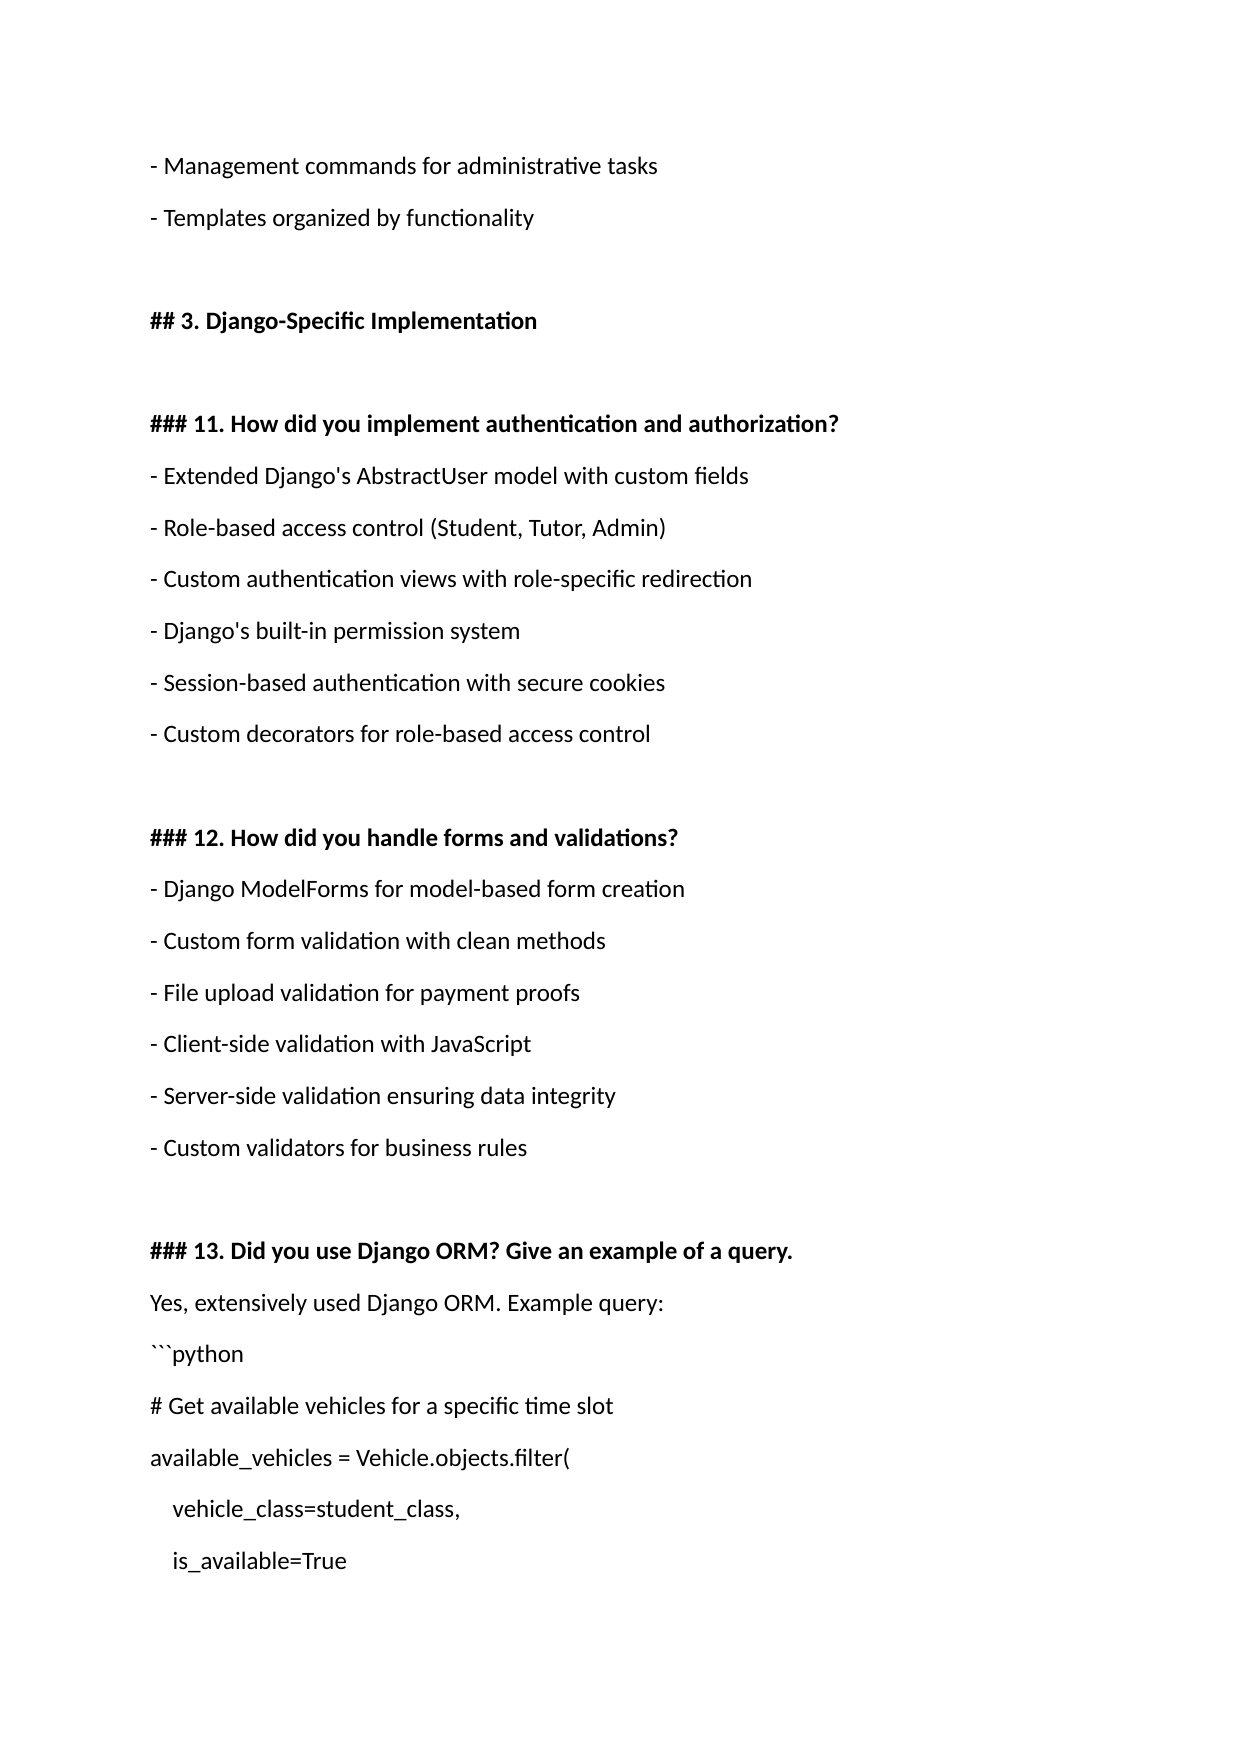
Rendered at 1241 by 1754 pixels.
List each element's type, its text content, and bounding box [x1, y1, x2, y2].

text - Django ModelForms for model-based form creation [150, 873, 1090, 904]
text - Custom decorators for role-based access control [150, 718, 1090, 749]
text - Client-side validation with JavaScript [150, 1028, 1090, 1059]
text # Get available vehicles for a specific time slot [150, 1390, 1090, 1421]
text is_available=True [150, 1545, 1090, 1576]
text - Custom authentication views with role-specific redirection [150, 563, 1090, 594]
text - File upload validation for payment proofs [150, 977, 1090, 1007]
text - Templates organized by functionality [150, 202, 1090, 232]
text available_vehicles = Vehicle.objects.filter( [150, 1442, 1090, 1472]
text - Custom form validation with clean methods [150, 925, 1090, 956]
text ### 12. How did you handle forms and validations? [150, 822, 1090, 852]
text - Django's built-in permission system [150, 615, 1090, 646]
text - Server-side validation ensuring data integrity [150, 1080, 1090, 1111]
text ## 3. Django-Specific Implementation [150, 305, 1090, 336]
text - Session-based authentication with secure cookies [150, 667, 1090, 697]
text Yes, extensively used Django ORM. Example query: [150, 1287, 1090, 1317]
text - Extended Django's AbstractUser model with custom fields [150, 460, 1090, 491]
text vehicle_class=student_class, [150, 1493, 1090, 1524]
text - Management commands for administrative tasks [150, 150, 1090, 181]
text ### 11. How did you implement authentication and authorization? [150, 408, 1090, 439]
text ### 13. Did you use Django ORM? Give an example of a query. [150, 1235, 1090, 1266]
text - Role-based access control (Student, Tutor, Admin) [150, 512, 1090, 542]
text ```python [150, 1338, 1090, 1369]
text - Custom validators for business rules [150, 1132, 1090, 1162]
